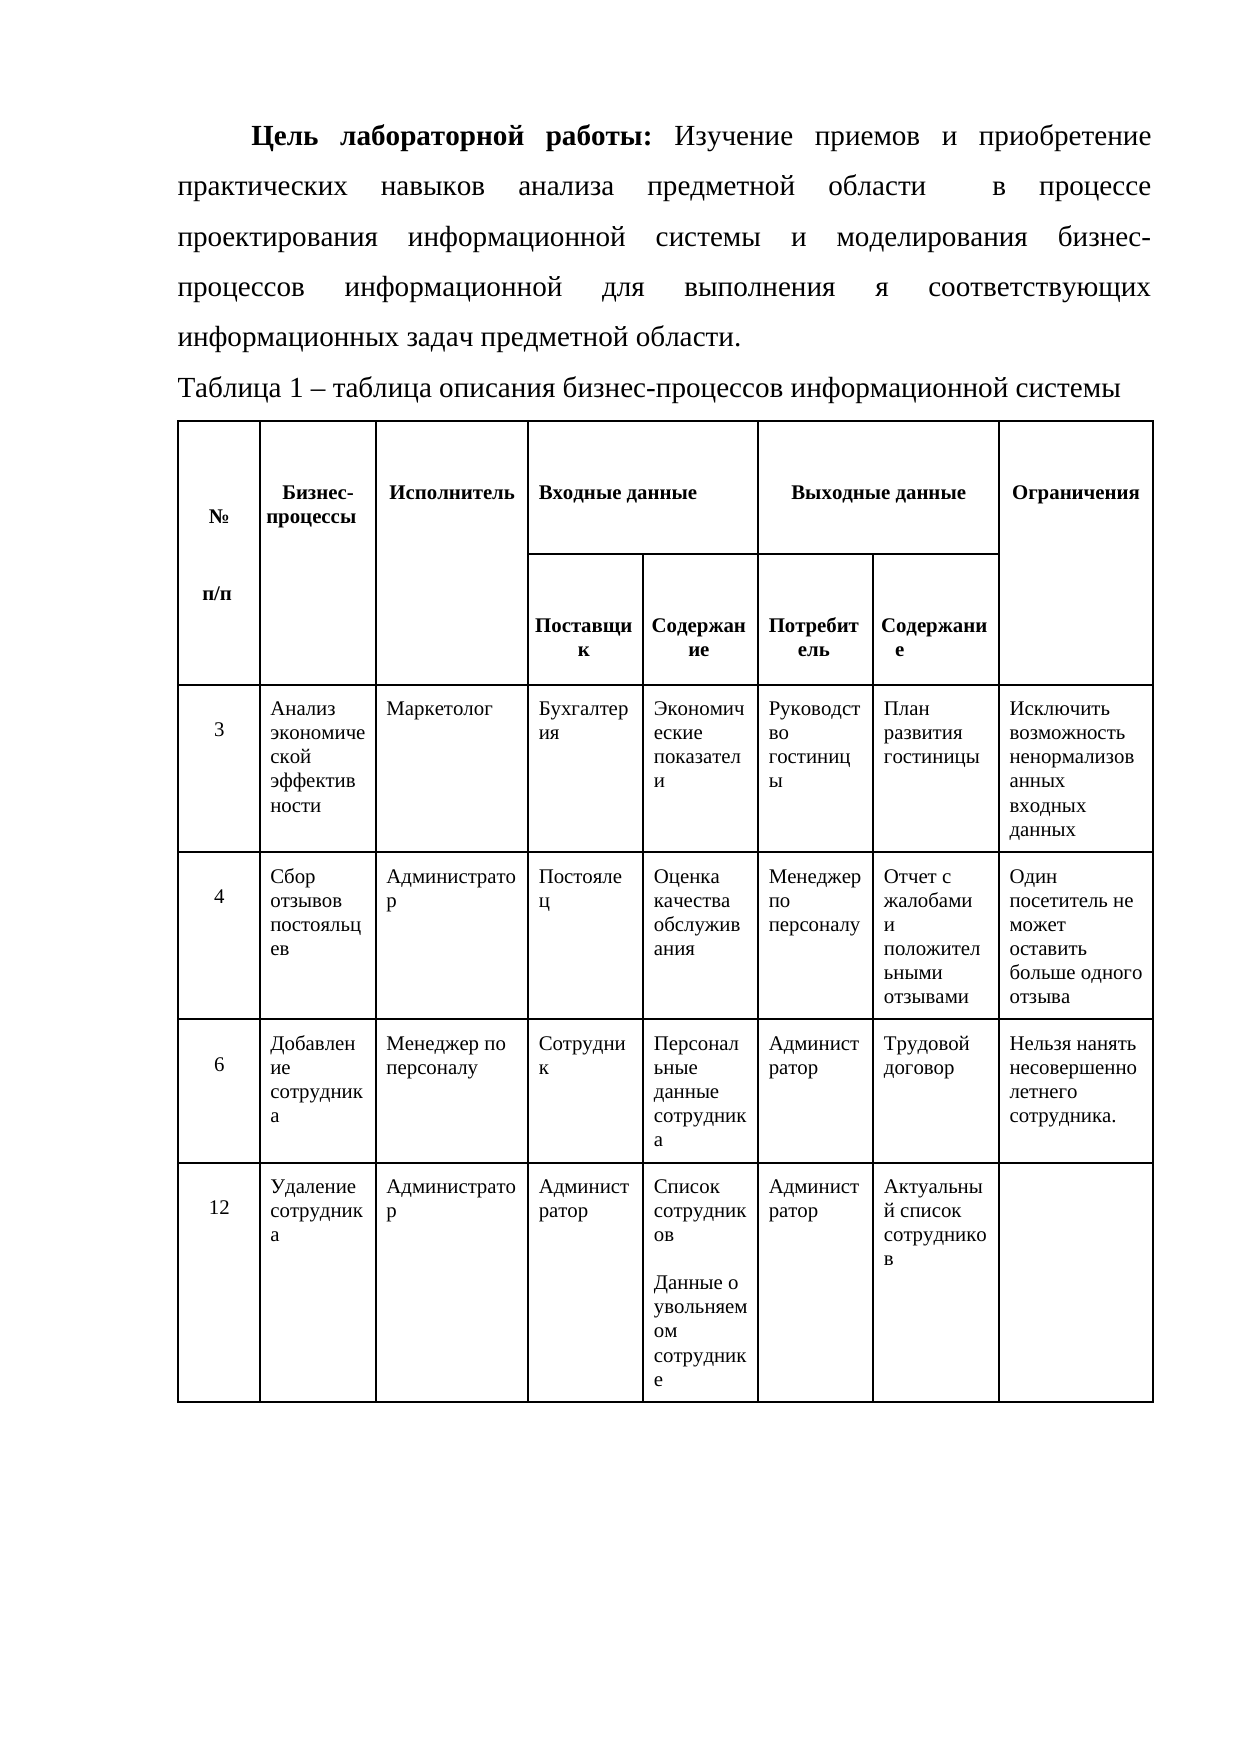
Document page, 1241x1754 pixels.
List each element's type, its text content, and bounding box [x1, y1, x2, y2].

table_cell Администратор [759, 1020, 872, 1162]
table_cell Поставщик [529, 555, 642, 684]
table_header Выходные данные [759, 422, 998, 553]
table_cell Удаление сотрудника [261, 1164, 375, 1401]
table_cell Маркетолог [377, 686, 527, 851]
table_header Бизнес-процессы [261, 422, 375, 684]
table_cell Менеджер по персоналу [377, 1020, 527, 1162]
table_header Входные данные [529, 422, 757, 553]
table_cell 3 [179, 686, 259, 851]
table_cell Анализ экономической эффективности [261, 686, 375, 851]
table_cell Администратор [759, 1164, 872, 1401]
table_header № п/п [179, 422, 259, 684]
table_cell 6 [179, 1020, 259, 1162]
table_cell Менеджер по персоналу [759, 853, 872, 1018]
table_cell Содержание [874, 555, 998, 684]
table_cell Администратор [529, 1164, 642, 1401]
table_cell 4 [179, 853, 259, 1018]
table_header Исполнитель [377, 422, 527, 684]
table_cell Руководство гостиницы [759, 686, 872, 851]
table_cell [1000, 1164, 1152, 1401]
table_cell Администратор [377, 1164, 527, 1401]
table_cell Персональные данные сотрудника [644, 1020, 757, 1162]
table_cell Отчет с жалобами и положительными отзывами [874, 853, 998, 1018]
table_cell Актуальный список сотрудников [874, 1164, 998, 1401]
table_cell Оценка качества обслуживания [644, 853, 757, 1018]
table_cell Потребитель [759, 555, 872, 684]
table_cell Сотрудник [529, 1020, 642, 1162]
table_cell Трудовой договор [874, 1020, 998, 1162]
table_cell Список сотрудников Данные о увольняемом сотруднике [644, 1164, 757, 1401]
table_cell Исключить возможность ненормализованных входных данных [1000, 686, 1152, 851]
table_header Ограничения [1000, 422, 1152, 684]
table_cell Сбор отзывов постояльцев [261, 853, 375, 1018]
table_cell Экономические показатели [644, 686, 757, 851]
table_cell Добавление сотрудника [261, 1020, 375, 1162]
table_cell План развития гостиницы [874, 686, 998, 851]
table_cell Один посетитель не может оставить больше одного отзыва [1000, 853, 1152, 1018]
table_cell Постоялец [529, 853, 642, 1018]
text Таблица 1 – таблица описания бизнес-процессов информационной системы [177, 370, 1152, 403]
table_cell Администратор [377, 853, 527, 1018]
table_cell Содержание [644, 555, 757, 684]
table_cell Нельзя нанять несовершеннолетнего сотрудника. [1000, 1020, 1152, 1162]
table_cell 12 [179, 1164, 259, 1401]
text Цель лабораторной работы: Изучение приемов и приобретение практических навыков анализа предметной области в процессе проектирования информационной системы и моделирования бизнес-процессов информационной для выполнения я соответствующих информационных задач предметной области. [177, 118, 1152, 353]
table_cell Бухгалтерия [529, 686, 642, 851]
